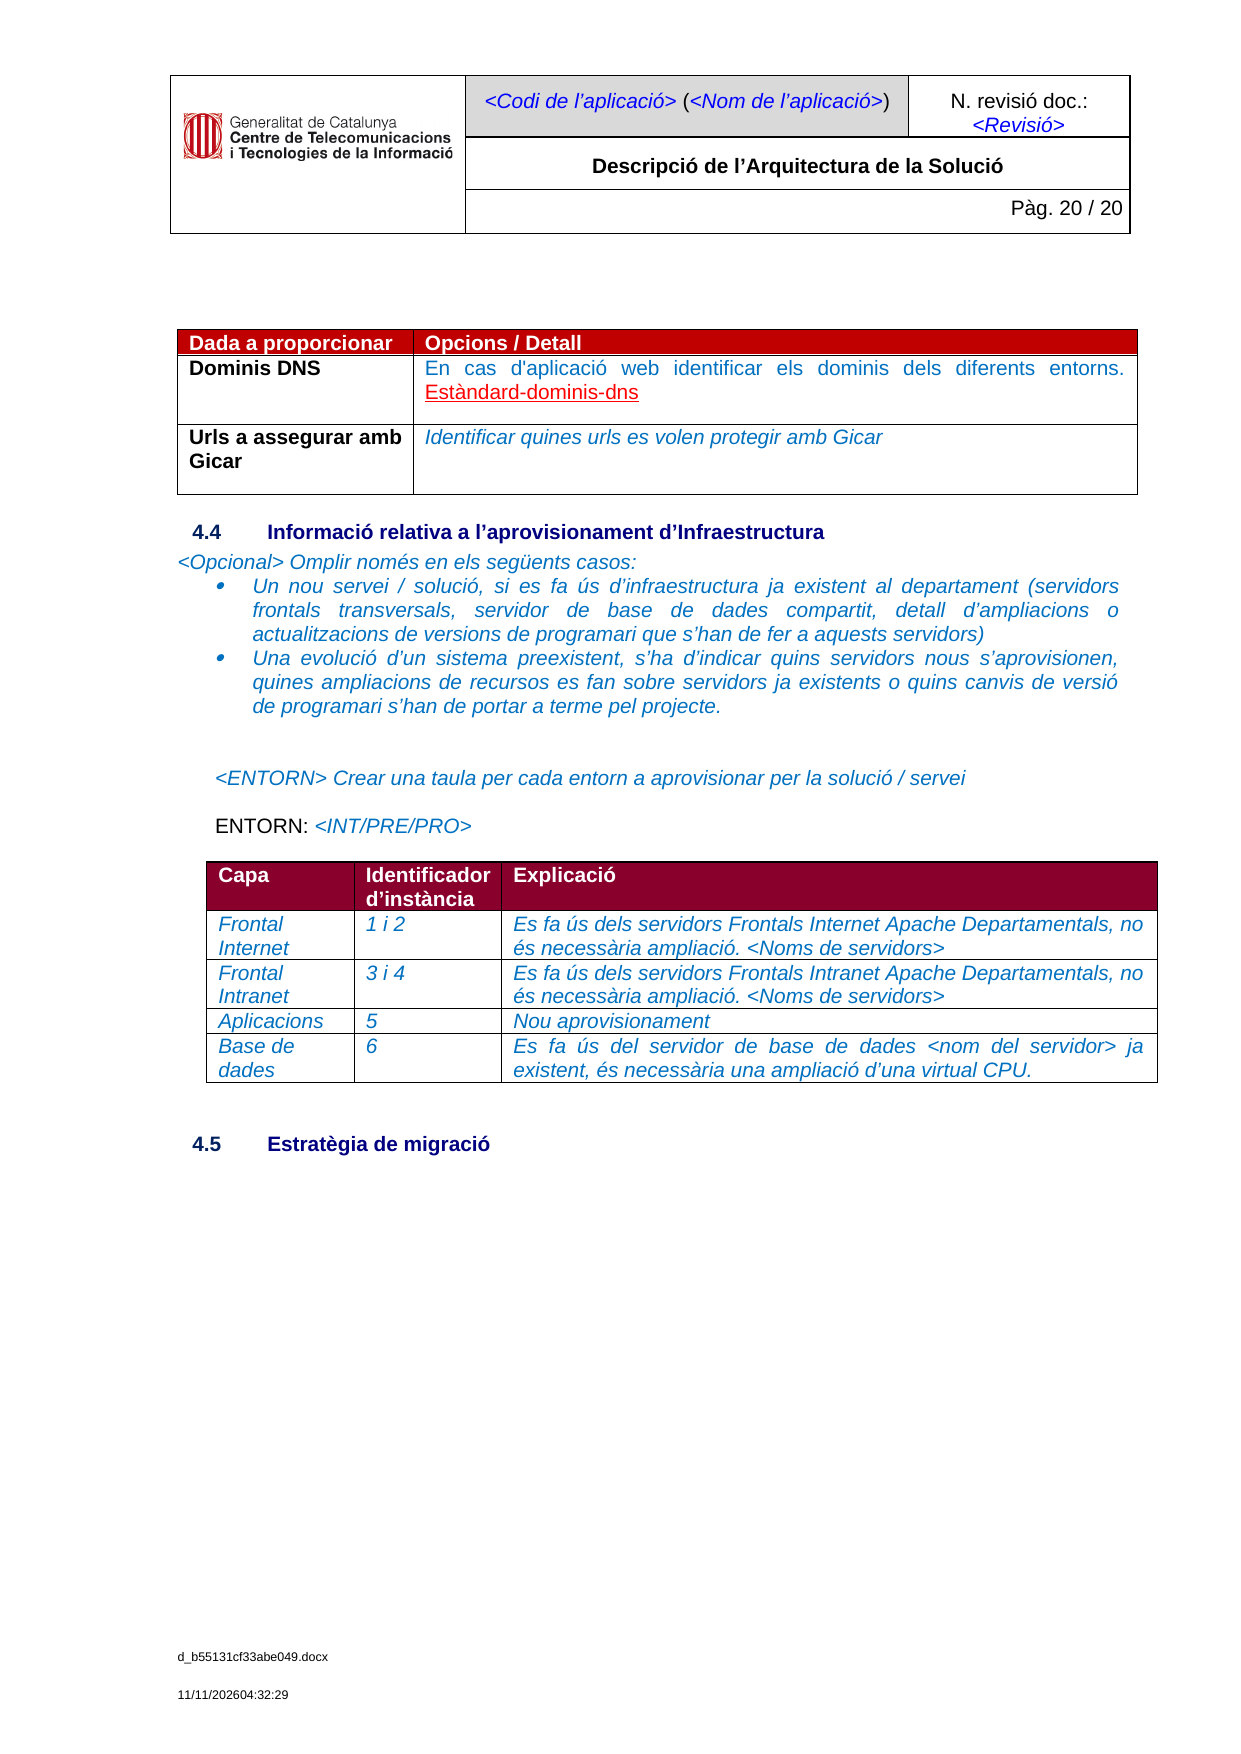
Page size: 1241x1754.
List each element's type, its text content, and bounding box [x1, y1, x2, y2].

subtitle Estratègia de migració [192, 1132, 1122, 1156]
table_cell Frontal Intranet [207, 960, 354, 1008]
text <Opcional> Omplir només en els següents casos: [177, 550, 1122, 574]
table_cell Dominis DNS [178, 356, 413, 424]
subtitle Informació relativa a l’aprovisionament d’Infraestructura [192, 519, 1122, 543]
table_cell 6 [355, 1034, 501, 1082]
table_cell Frontal Internet [207, 911, 354, 959]
text <ENTORN> Crear una taula per cada entorn a aprovisionar per la solució / servei [215, 766, 1122, 789]
table_cell 1 i 2 [355, 911, 501, 959]
table_cell Aplicacions [207, 1009, 354, 1033]
table_cell Urls a assegurar amb Gicar [178, 425, 413, 493]
table_cell 5 [355, 1009, 501, 1033]
text ENTORN: <INT/PRE/PRO> [215, 813, 1122, 837]
table_cell Es fa ús dels servidors Frontals Intranet Apache Departamentals, no és necessària ampliació. <Noms de servidors> [502, 960, 1157, 1008]
table_header Opcions / Detall [414, 330, 1137, 354]
table_cell Identificar quines urls es volen protegir amb Gicar [414, 425, 1137, 493]
list Una evolució d’un sistema preexistent, s’ha d’indicar quins servidors nous s’aprovisionen, quines ampliacions de recursos es fan sobre servidors ja existents o quins canvis de versió de programari s’han de portar a terme pel projecte. [215, 646, 1122, 718]
table_cell Nou aprovisionament [502, 1009, 1157, 1033]
table_header Identificador d’instància [355, 863, 501, 910]
table_cell Base de dades [207, 1034, 354, 1082]
list Un nou servei / solució, si es fa ús d’infraestructura ja existent al departament (servidors frontals transversals, servidor de base de dades compartit, detall d’ampliacions o actualitzacions de versions de programari que s’han de fer a aquests servidors) [215, 574, 1122, 646]
table_header Explicació [502, 863, 1157, 910]
table_cell Es fa ús dels servidors Frontals Internet Apache Departamentals, no és necessària ampliació. <Noms de servidors> [502, 911, 1157, 959]
table_cell Es fa ús del servidor de base de dades <nom del servidor> ja existent, és necessària una ampliació d’una virtual CPU. [502, 1034, 1157, 1082]
table_header Dada a proporcionar [178, 330, 413, 354]
picture [183, 113, 453, 161]
table_cell En cas d'aplicació web identificar els dominis dels diferents entorns. Estàndard-dominis-dns [414, 356, 1137, 424]
table_header Capa [207, 863, 354, 910]
table_cell 3 i 4 [355, 960, 501, 1008]
